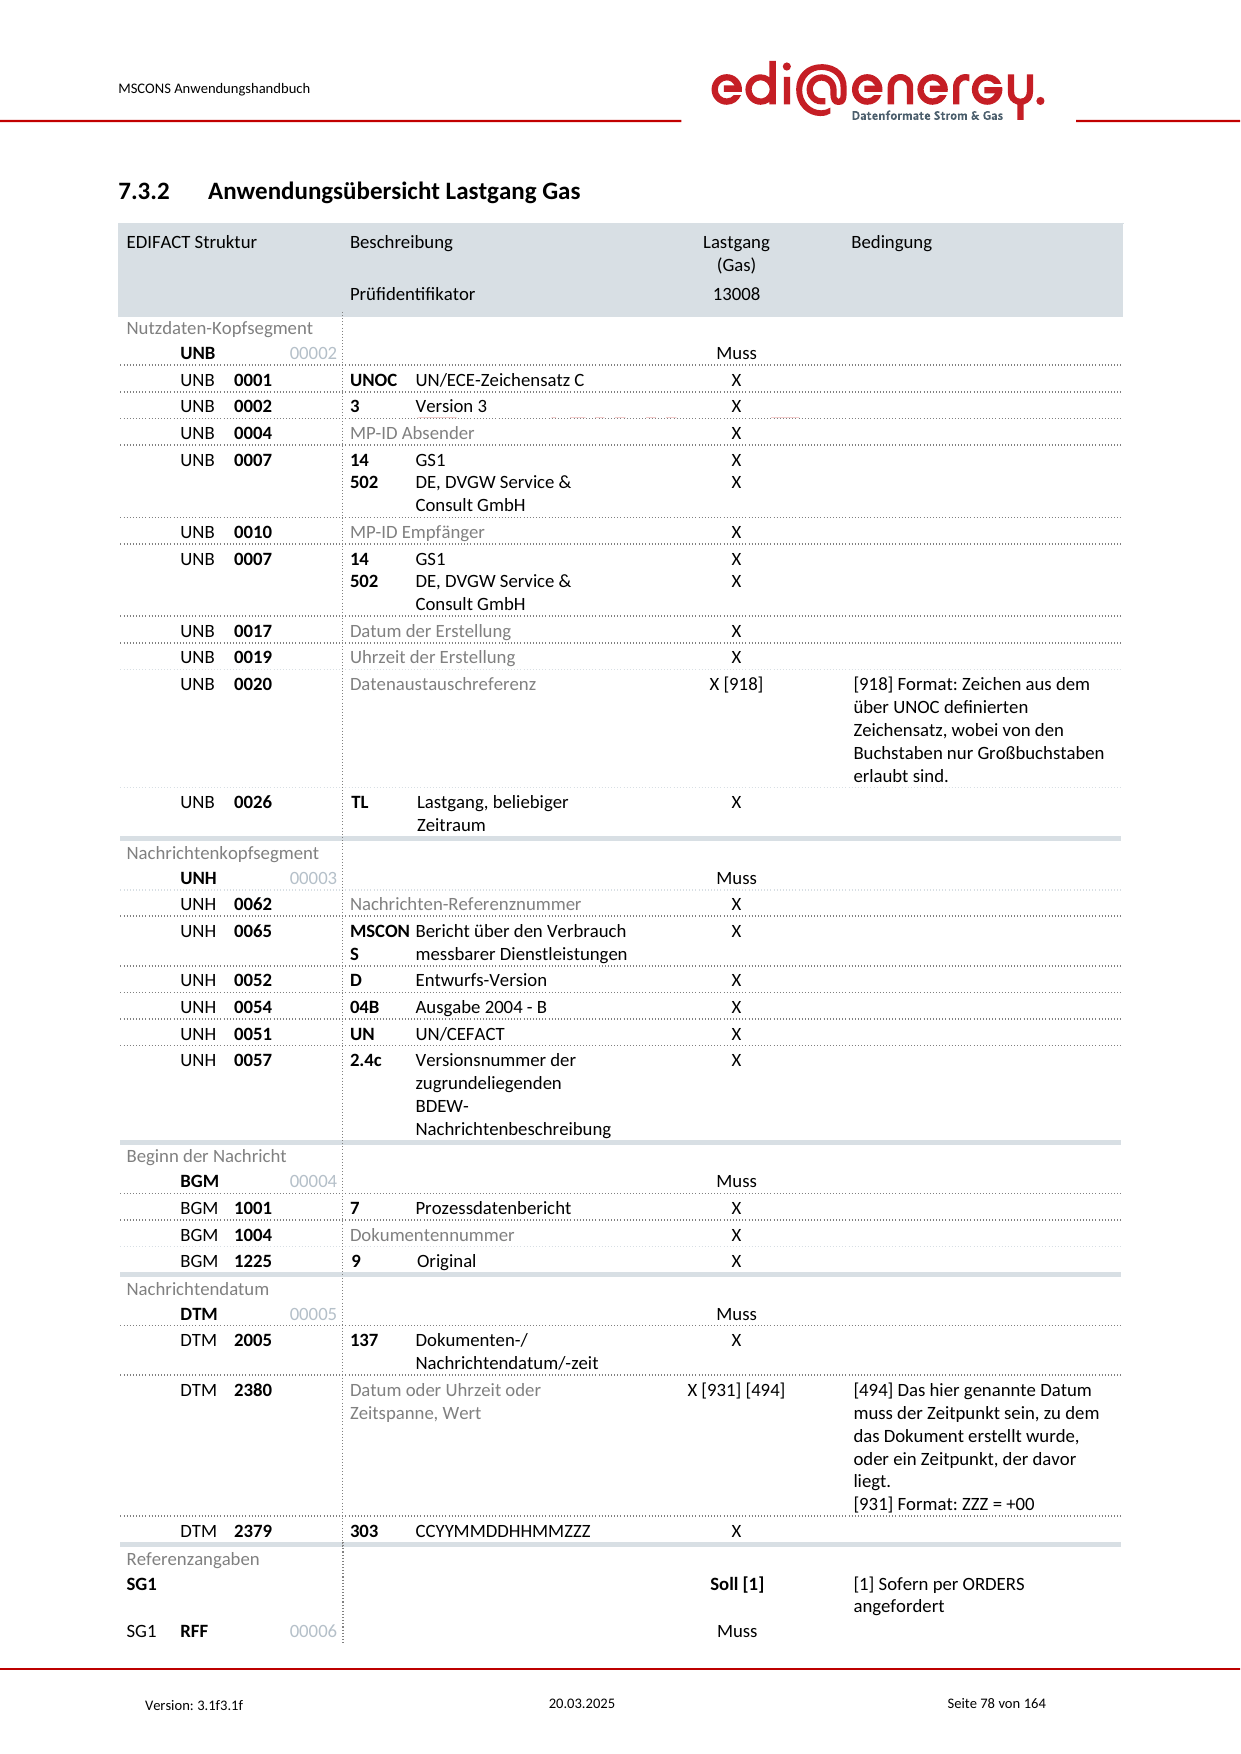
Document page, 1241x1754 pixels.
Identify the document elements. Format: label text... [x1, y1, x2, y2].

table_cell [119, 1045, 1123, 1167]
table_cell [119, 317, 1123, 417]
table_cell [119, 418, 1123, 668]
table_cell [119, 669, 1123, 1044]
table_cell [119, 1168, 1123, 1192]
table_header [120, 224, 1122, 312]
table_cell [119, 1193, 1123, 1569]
subtitle Anwendungsübersicht Lastgang Gas [118, 173, 1045, 206]
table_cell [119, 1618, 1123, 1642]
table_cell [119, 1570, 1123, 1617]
